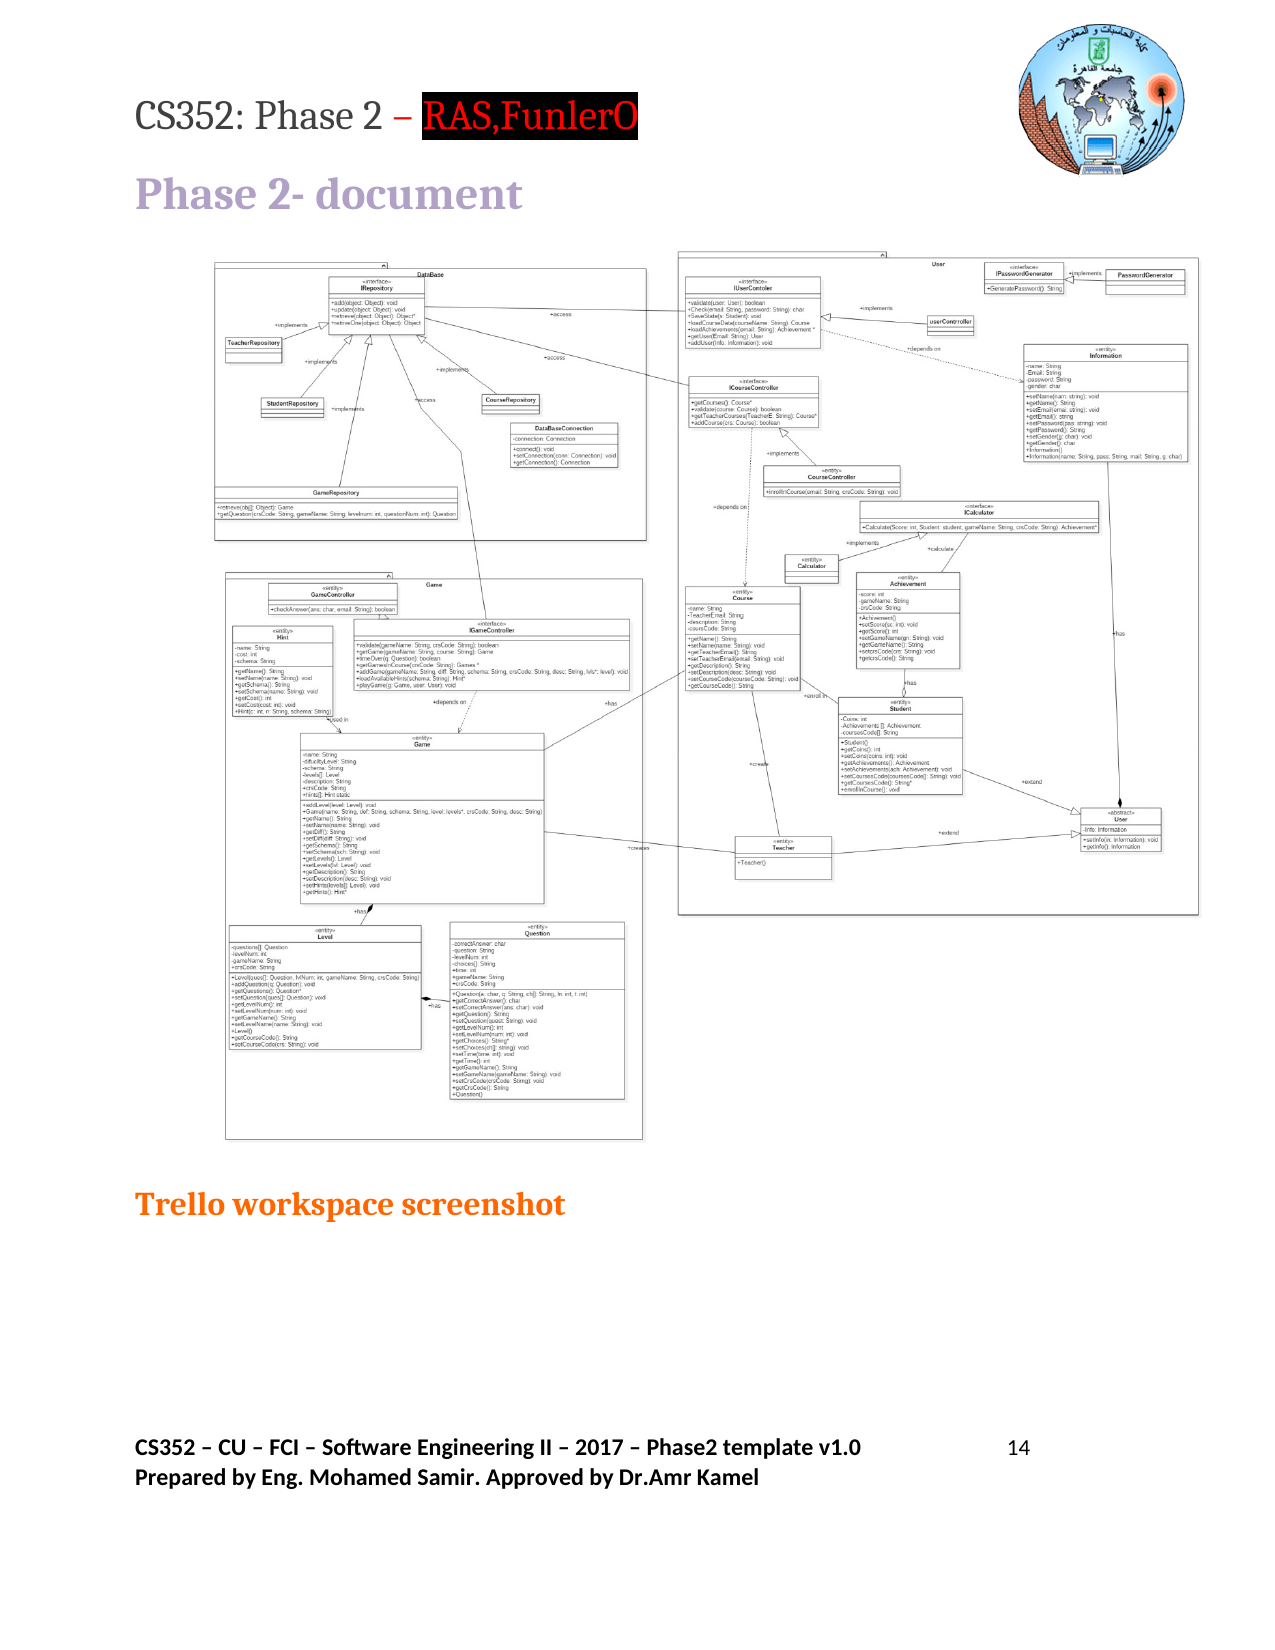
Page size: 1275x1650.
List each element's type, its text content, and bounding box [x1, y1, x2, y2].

picture [1018, 24, 1186, 180]
subtitle Trello workspace screenshot [135, 1186, 1140, 1224]
picture [210, 247, 1215, 1157]
